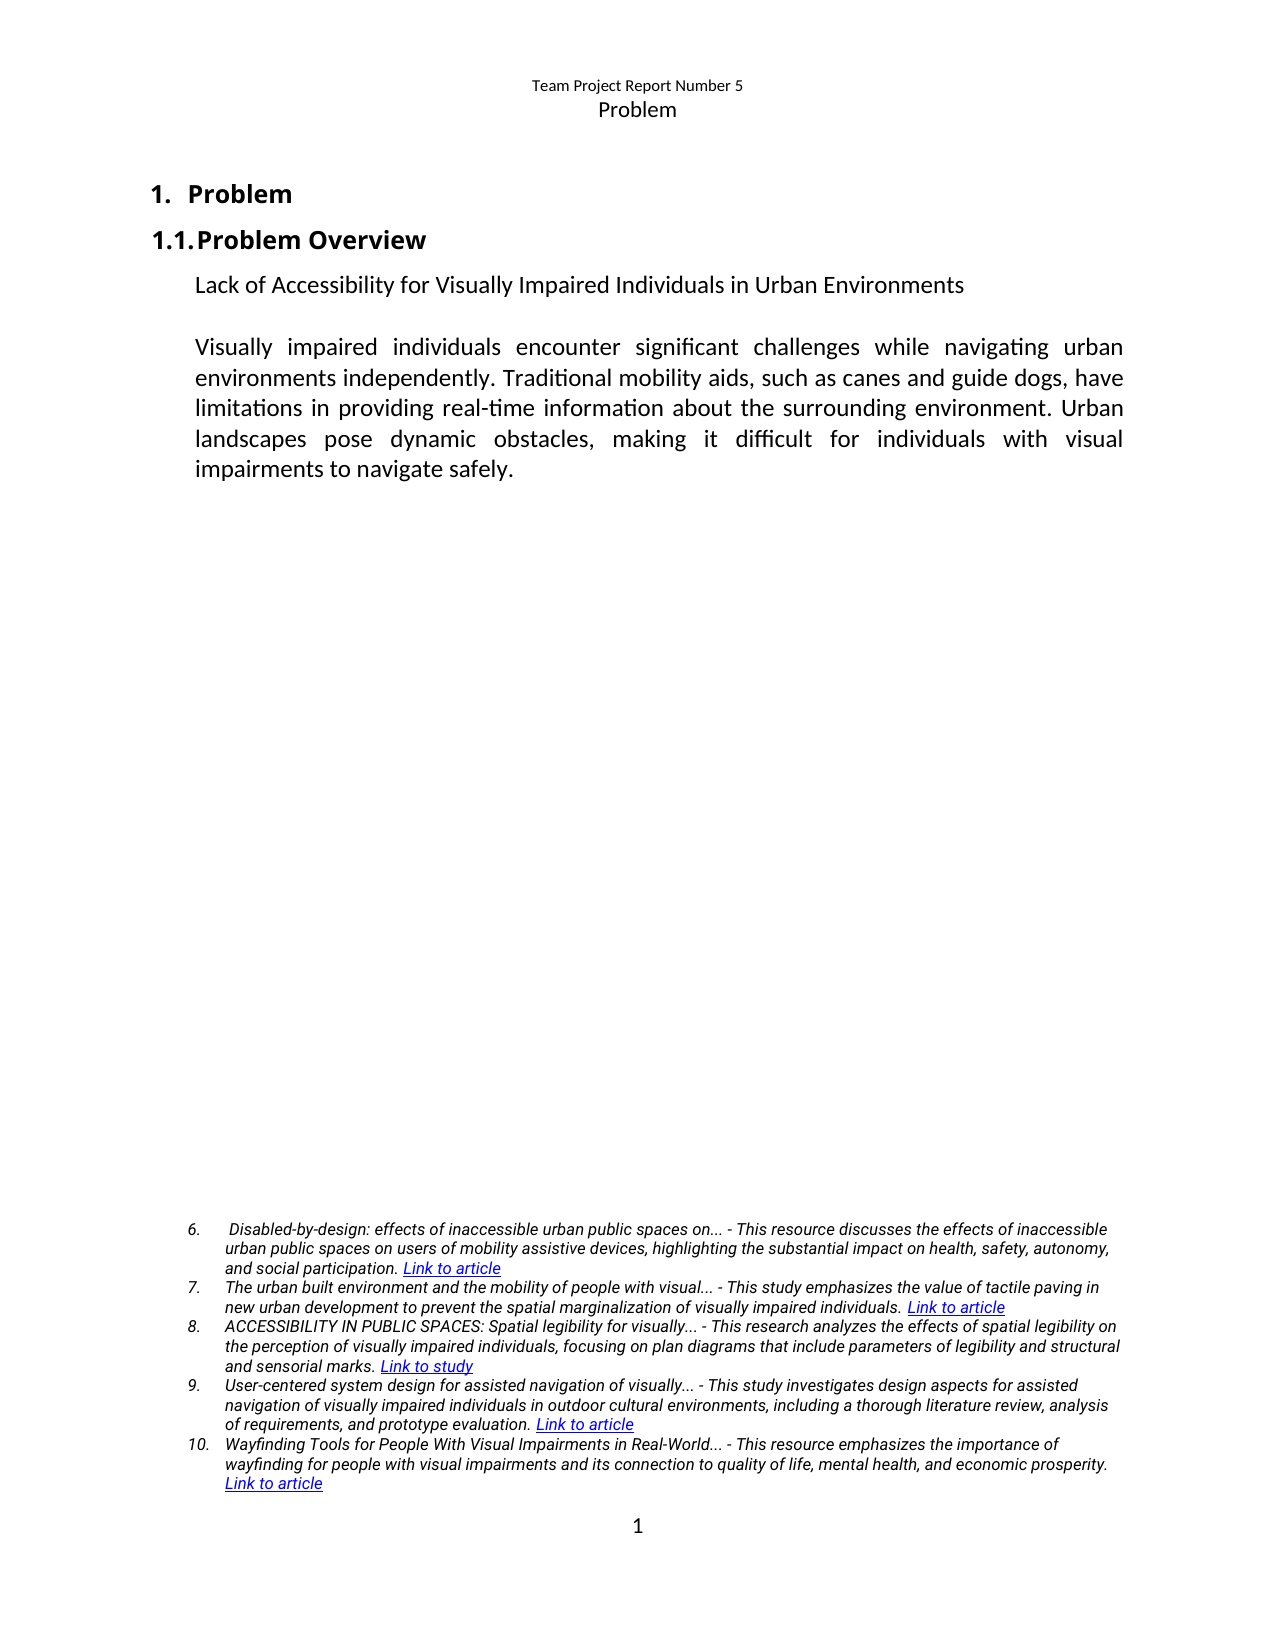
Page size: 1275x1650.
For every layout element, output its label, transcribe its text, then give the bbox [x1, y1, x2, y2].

subtitle Problem [150, 176, 1125, 210]
text Visually impaired individuals encounter significant challenges while navigating urban environments independently. Traditional mobility aids, such as canes and guide dogs, have limitations in providing real-time information about the surrounding environment. Urban landscapes pose dynamic obstacles, making it difficult for individuals with visual impairments to navigate safely. [195, 331, 1125, 484]
subtitle Problem Overview [151, 223, 1125, 257]
text Lack of Accessibility for Visually Impaired Individuals in Urban Environments [195, 269, 1125, 300]
